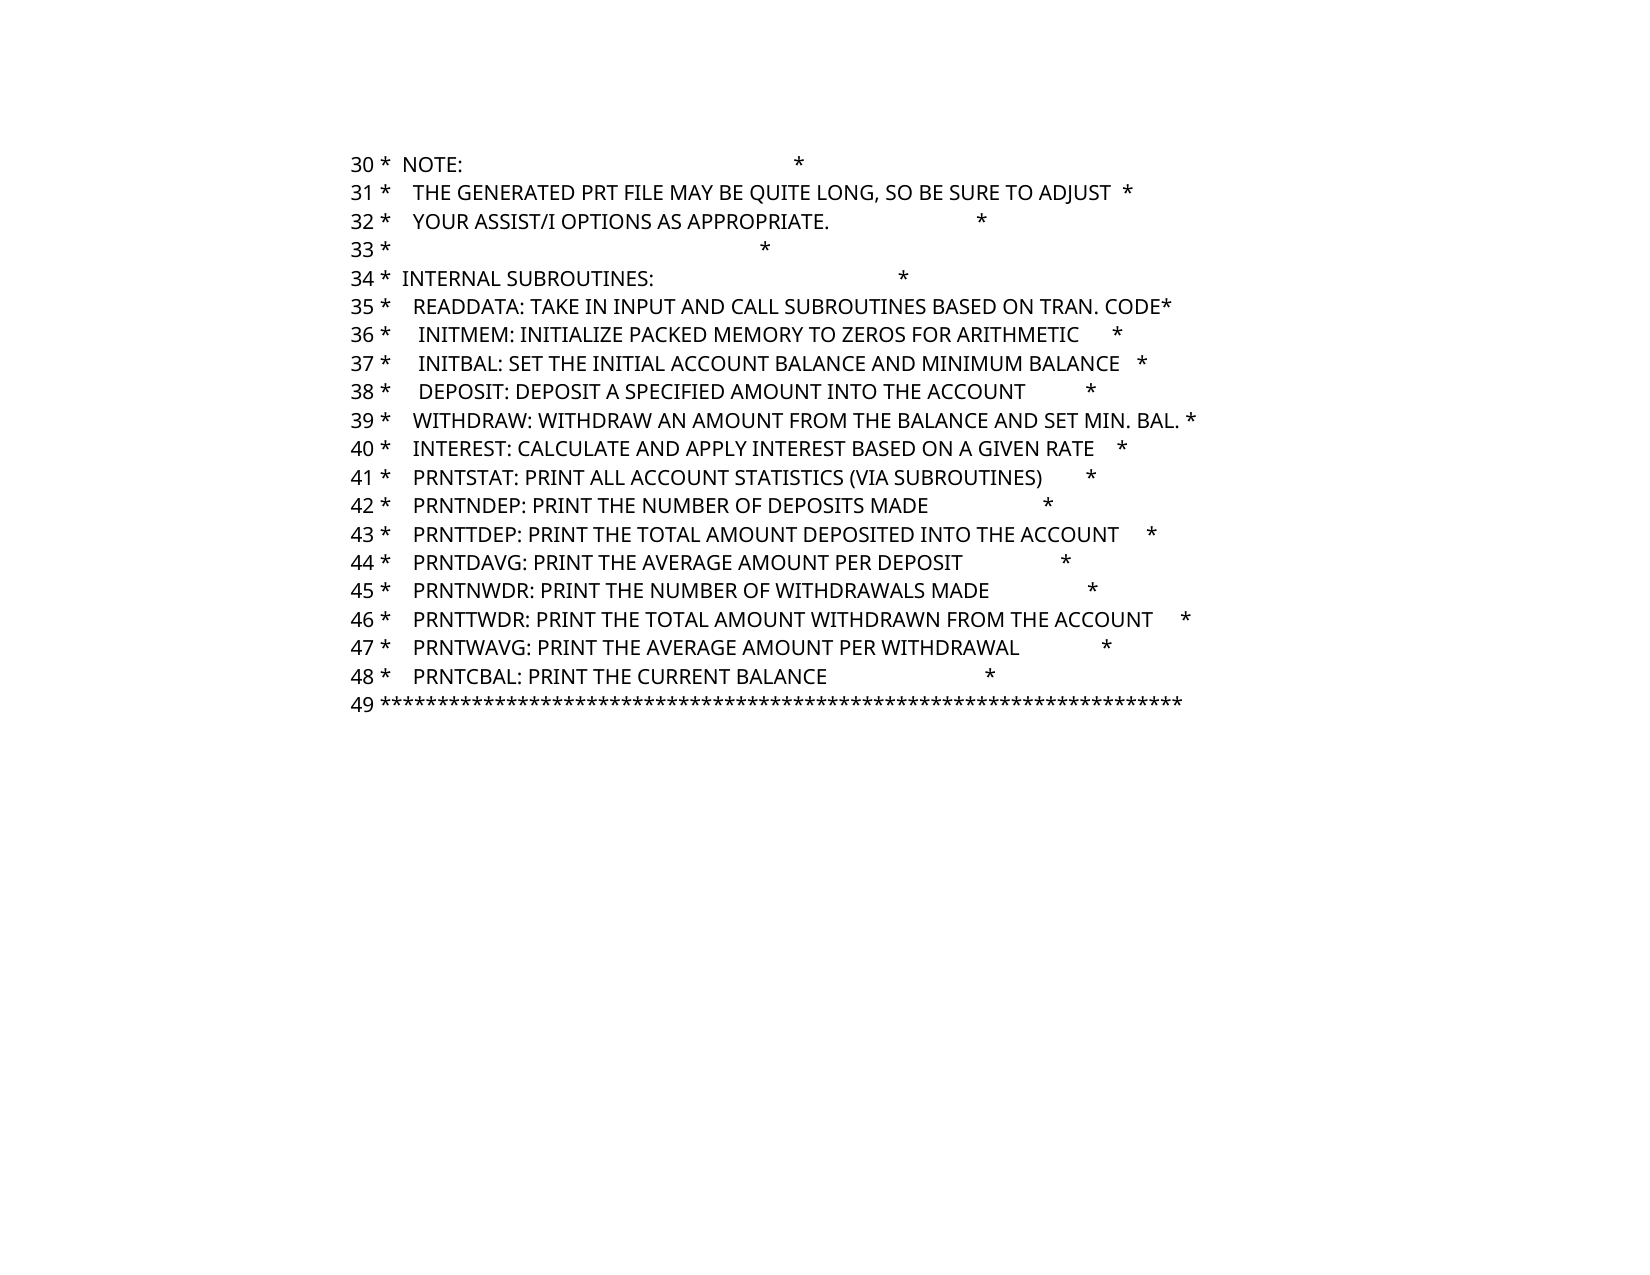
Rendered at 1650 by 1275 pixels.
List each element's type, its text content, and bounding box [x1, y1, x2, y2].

text 48 * PRNTCBAL: PRINT THE CURRENT BALANCE * [150, 662, 1500, 690]
text 40 * INTEREST: CALCULATE AND APPLY INTEREST BASED ON A GIVEN RATE * [150, 434, 1500, 463]
text 30 * NOTE: * [150, 150, 1500, 178]
text 45 * PRNTNWDR: PRINT THE NUMBER OF WITHDRAWALS MADE * [150, 577, 1500, 605]
text 41 * PRNTSTAT: PRINT ALL ACCOUNT STATISTICS (VIA SUBROUTINES) * [150, 463, 1500, 491]
text 39 * WITHDRAW: WITHDRAW AN AMOUNT FROM THE BALANCE AND SET MIN. BAL. * [150, 406, 1500, 434]
text 49 ********************************************************************** [150, 690, 1500, 719]
text 31 * THE GENERATED PRT FILE MAY BE QUITE LONG, SO BE SURE TO ADJUST * [150, 178, 1500, 207]
text 46 * PRNTTWDR: PRINT THE TOTAL AMOUNT WITHDRAWN FROM THE ACCOUNT * [150, 605, 1500, 633]
text 44 * PRNTDAVG: PRINT THE AVERAGE AMOUNT PER DEPOSIT * [150, 548, 1500, 577]
text 33 * * [150, 235, 1500, 264]
text 37 * INITBAL: SET THE INITIAL ACCOUNT BALANCE AND MINIMUM BALANCE * [150, 349, 1500, 377]
text 42 * PRNTNDEP: PRINT THE NUMBER OF DEPOSITS MADE * [150, 491, 1500, 520]
text 34 * INTERNAL SUBROUTINES: * [150, 264, 1500, 292]
text 38 * DEPOSIT: DEPOSIT A SPECIFIED AMOUNT INTO THE ACCOUNT * [150, 377, 1500, 406]
text 36 * INITMEM: INITIALIZE PACKED MEMORY TO ZEROS FOR ARITHMETIC * [150, 321, 1500, 349]
text 47 * PRNTWAVG: PRINT THE AVERAGE AMOUNT PER WITHDRAWAL * [150, 633, 1500, 662]
text 32 * YOUR ASSIST/I OPTIONS AS APPROPRIATE. * [150, 207, 1500, 235]
text 35 * READDATA: TAKE IN INPUT AND CALL SUBROUTINES BASED ON TRAN. CODE* [150, 292, 1500, 321]
text 43 * PRNTTDEP: PRINT THE TOTAL AMOUNT DEPOSITED INTO THE ACCOUNT * [150, 520, 1500, 548]
